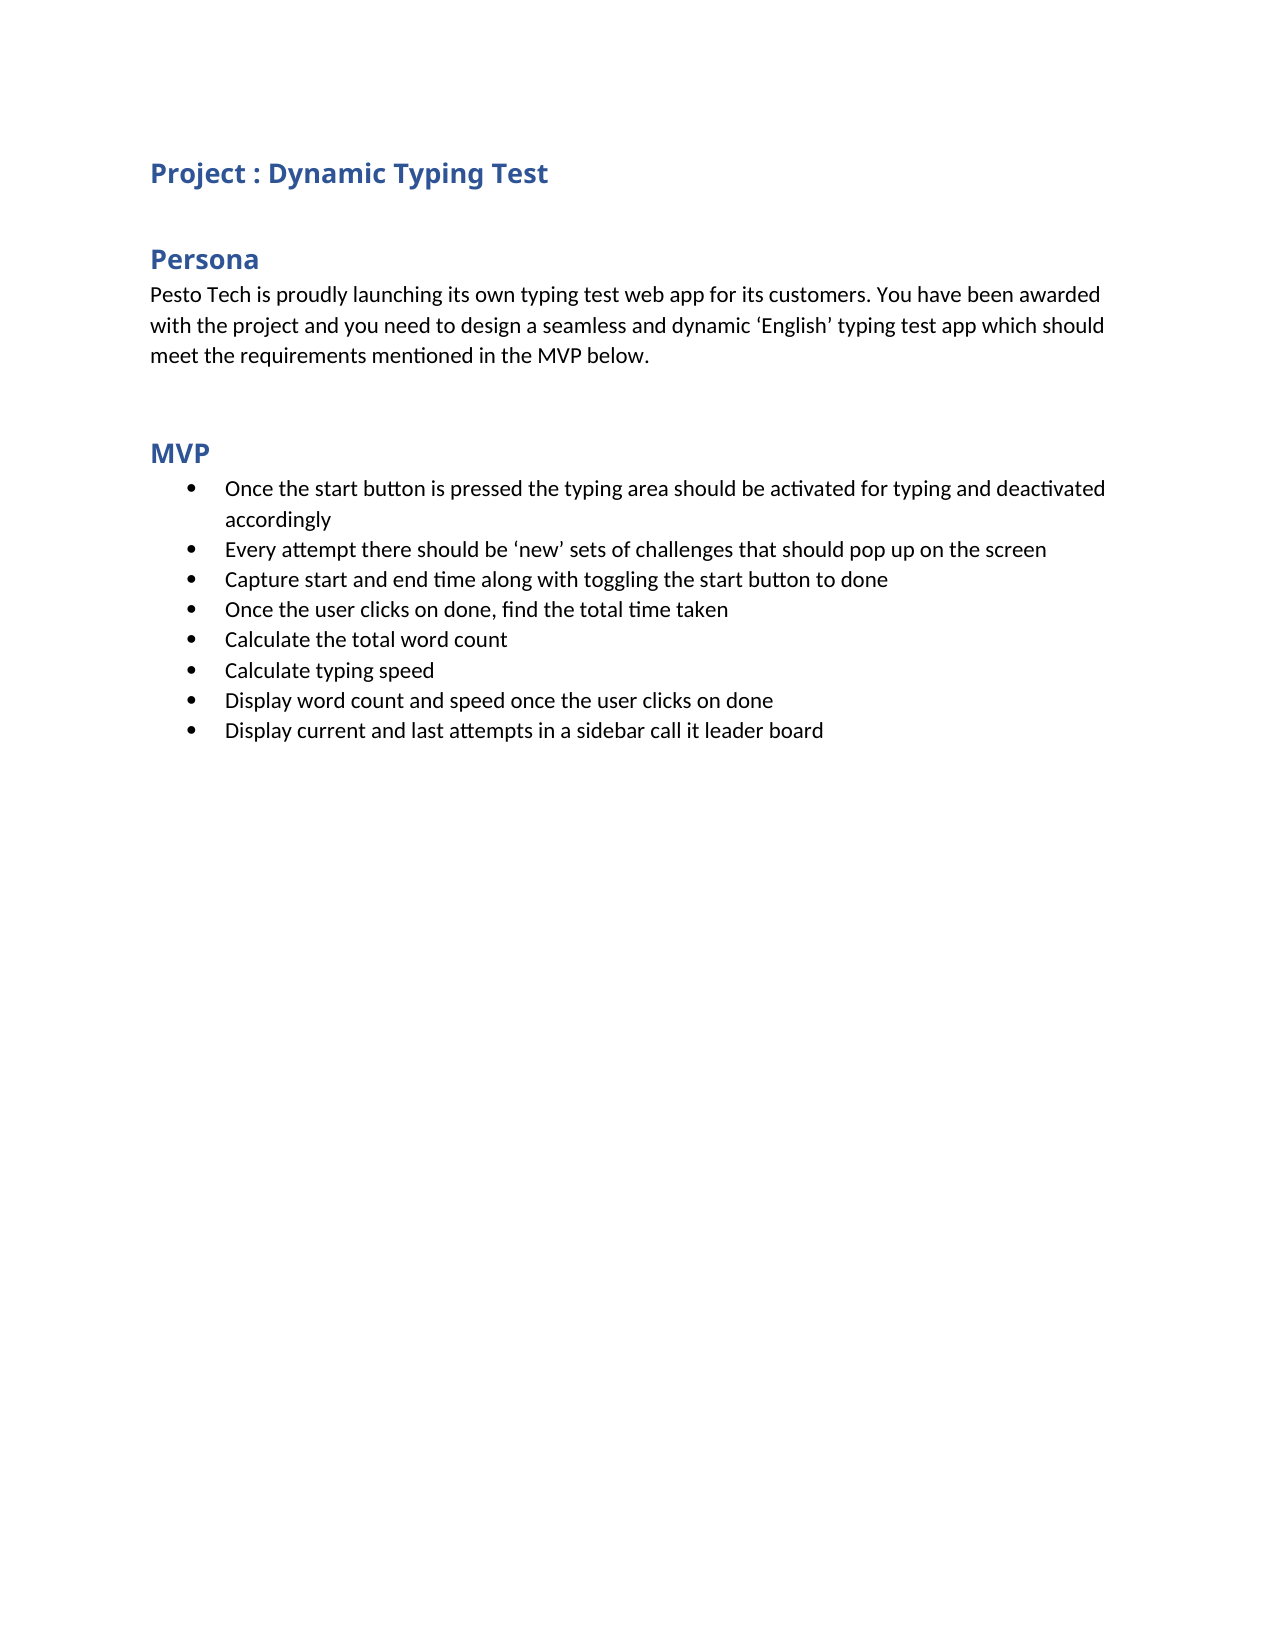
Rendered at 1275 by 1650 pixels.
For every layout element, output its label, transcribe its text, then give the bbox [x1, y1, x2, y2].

list Display word count and speed once the user clicks on done [187, 686, 1125, 714]
list Display current and last attempts in a sidebar call it leader board [187, 716, 1125, 744]
subtitle Persona [150, 241, 1125, 278]
list Capture start and end time along with toggling the start button to done [187, 565, 1125, 593]
subtitle MVP [150, 435, 1125, 472]
list Every attempt there should be ‘new’ sets of challenges that should pop up on the screen [187, 535, 1125, 563]
text Pesto Tech is proudly launching its own typing test web app for its customers. You have been awarded with the project and you need to design a seamless and dynamic ‘English’ typing test app which should meet the requirements mentioned in the MVP below. [150, 281, 1125, 369]
list Once the start button is pressed the typing area should be activated for typing and deactivated accordingly [187, 474, 1125, 533]
subtitle Project : Dynamic Typing Test [150, 154, 1125, 191]
list Once the user clicks on done, find the total time taken [187, 595, 1125, 623]
list Calculate the total word count [187, 626, 1125, 654]
list Calculate typing speed [187, 656, 1125, 684]
